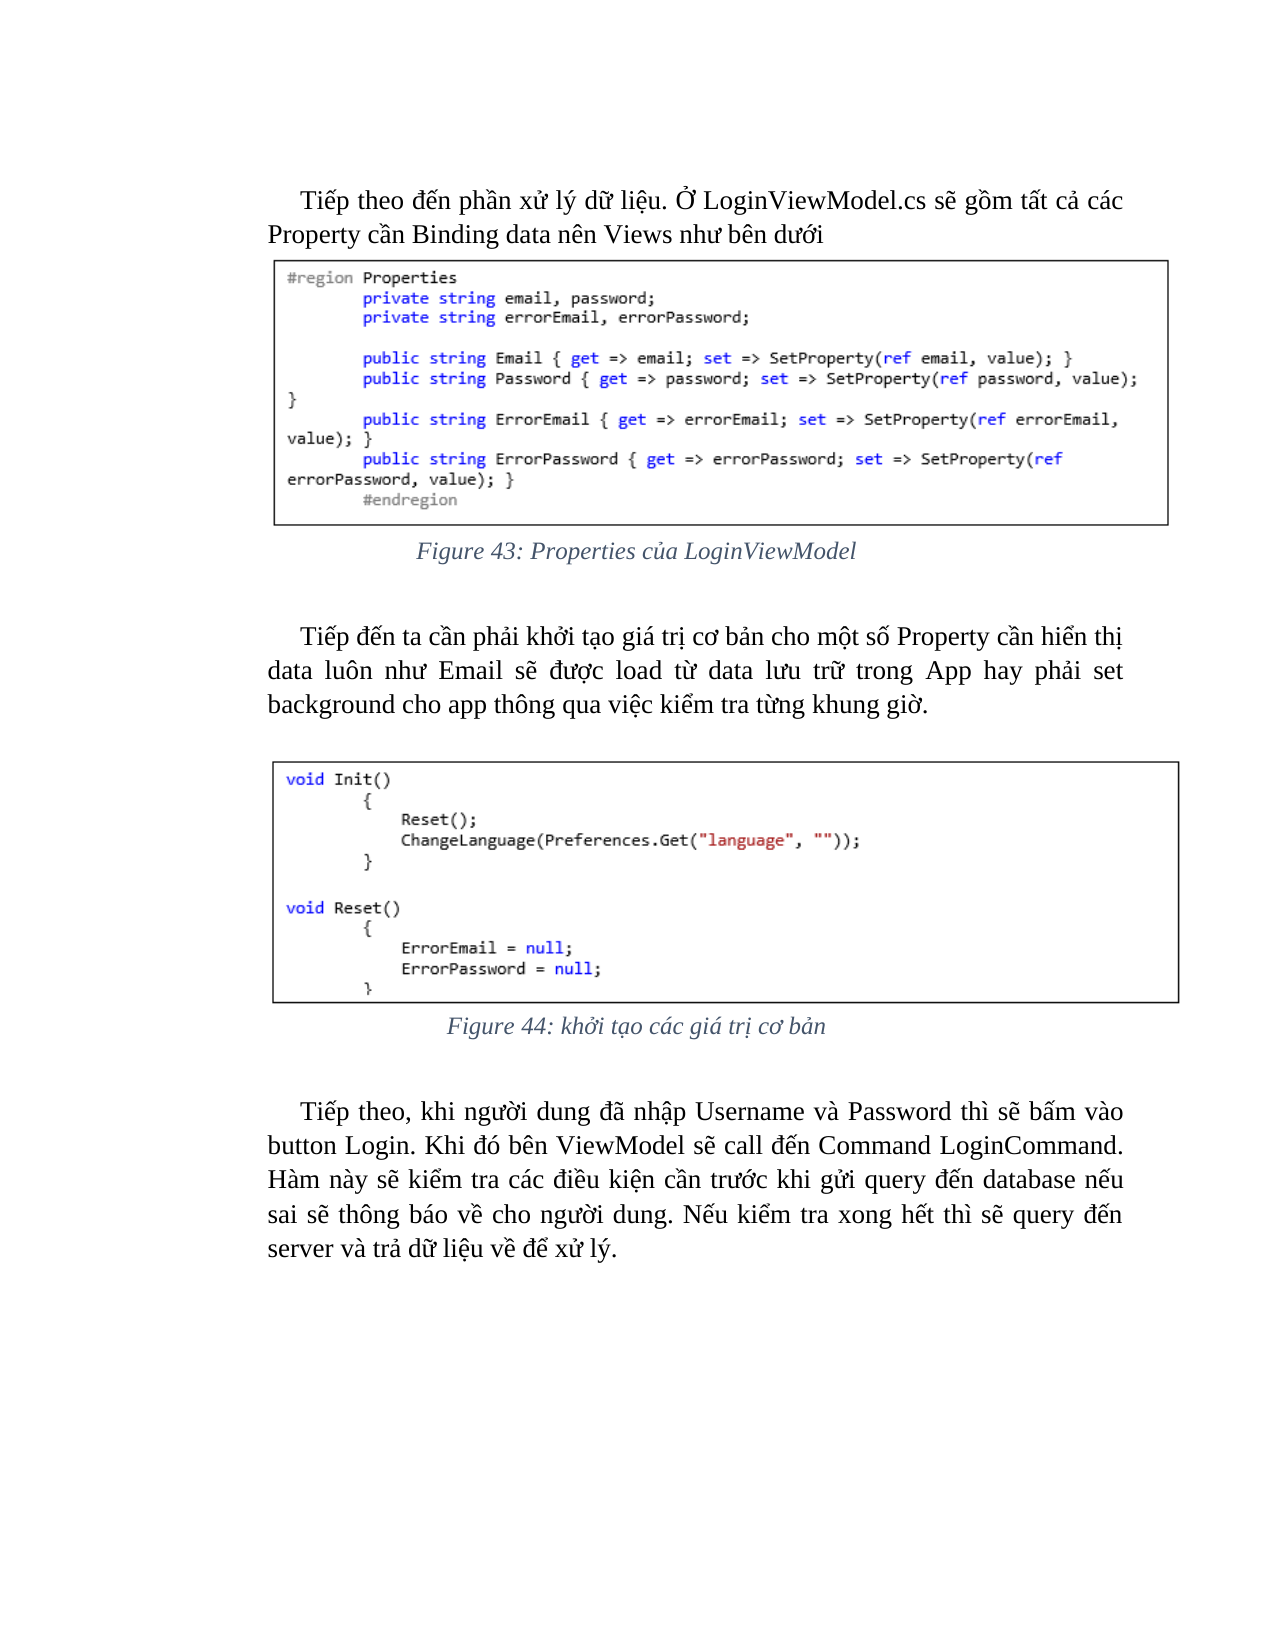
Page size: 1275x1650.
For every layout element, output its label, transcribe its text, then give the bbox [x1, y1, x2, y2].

text Figure 44: khởi tạo các giá trị cơ bản [150, 1011, 1125, 1040]
list Tiếp đến ta cần phải khởi tạo giá trị cơ bản cho một số Property cần hiển thị data luôn như Email sẽ được load từ data lưu trữ trong App hay phải set background cho app thông qua việc kiểm tra từng khung giờ. [267, 620, 1125, 720]
list Tiếp theo đến phần xử lý dữ liệu. Ở LoginViewModel.cs sẽ gồm tất cả các Property cần Binding data nên Views như bên dưới [267, 184, 1125, 249]
picture [267, 756, 1185, 1009]
picture [267, 252, 1177, 534]
list Tiếp theo, khi người dung đã nhập Username và Password thì sẽ bấm vào button Login. Khi đó bên ViewModel sẽ call đến Command LoginCommand. Hàm này sẽ kiểm tra các điều kiện cần trước khi gửi query đến database nếu sai sẽ thông báo về cho người dung. Nếu kiểm tra xong hết thì sẽ query đến server và trả dữ liệu về để xử lý. [267, 1095, 1125, 1263]
text Figure 43: Properties của LoginViewModel [150, 536, 1125, 565]
